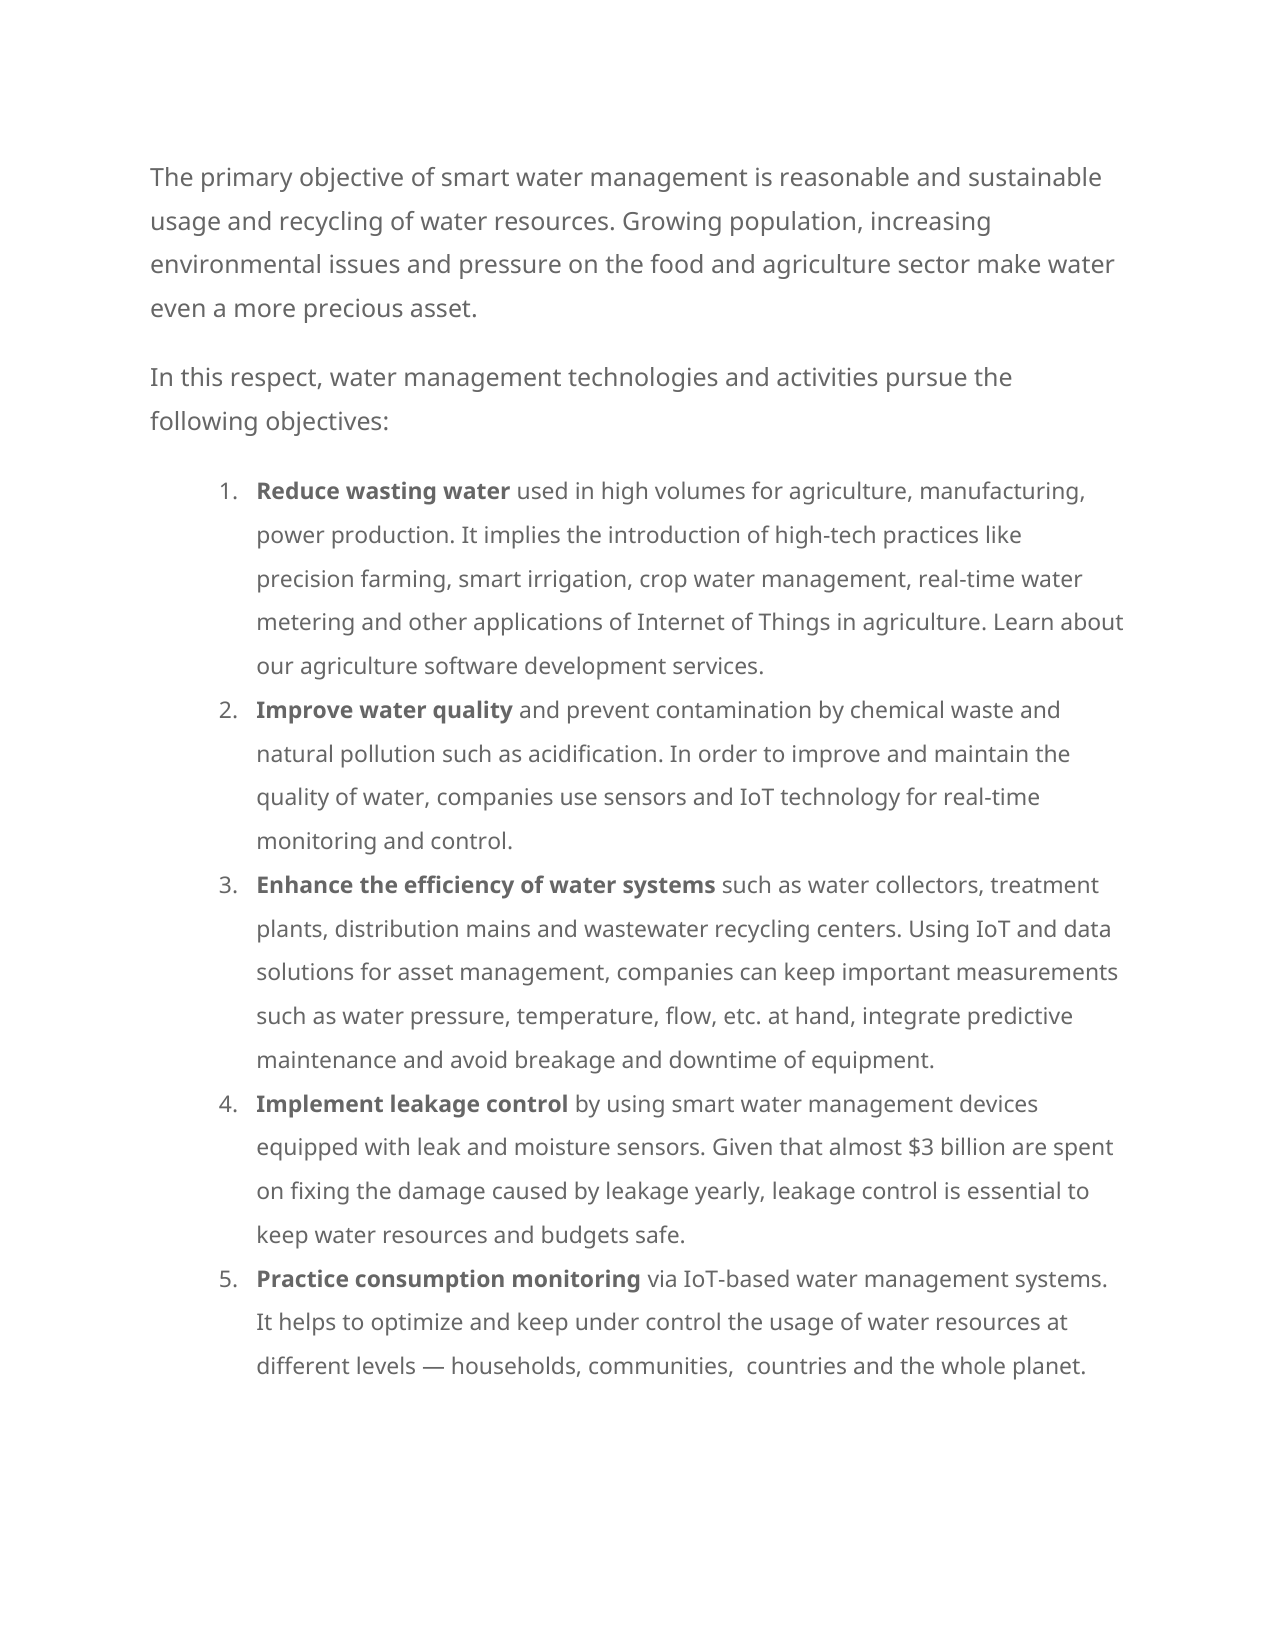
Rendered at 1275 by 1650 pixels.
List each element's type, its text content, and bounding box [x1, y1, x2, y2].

text The primary objective of smart water management is reasonable and sustainable usage and recycling of water resources. Growing population, increasing environmental issues and pressure on the food and agriculture sector make water even a more precious asset. [150, 150, 1125, 325]
list Enhance the efficiency of water systems such as water collectors, treatment plants, distribution mains and wastewater recycling centers. Using IoT and data solutions for asset management, companies can keep important measurements such as water pressure, temperature, flow, etc. at hand, integrate predictive maintenance and avoid breakage and downtime of equipment. [219, 856, 1125, 1075]
list Practice consumption monitoring via IoT-based water management systems. It helps to optimize and keep under control the usage of water resources at different levels — households, communities, countries and the whole planet. [219, 1250, 1125, 1381]
text In this respect, water management technologies and activities pursue the following objectives: [150, 350, 1125, 437]
list Implement leakage control by using smart water management devices equipped with leak and moisture sensors. Given that almost $3 billion are spent on fixing the damage caused by leakage yearly, leakage control is essential to keep water resources and budgets safe. [219, 1075, 1125, 1250]
list Reduce wasting water used in high volumes for agriculture, manufacturing, power production. It implies the introduction of high-tech practices like precision farming, smart irrigation, crop water management, real-time water metering and other applications of Internet of Things in agriculture. Learn about our agriculture software development services. [219, 462, 1125, 681]
list Improve water quality and prevent contamination by chemical waste and natural pollution such as acidification. In order to improve and maintain the quality of water, companies use sensors and IoT technology for real-time monitoring and control. [219, 681, 1125, 856]
